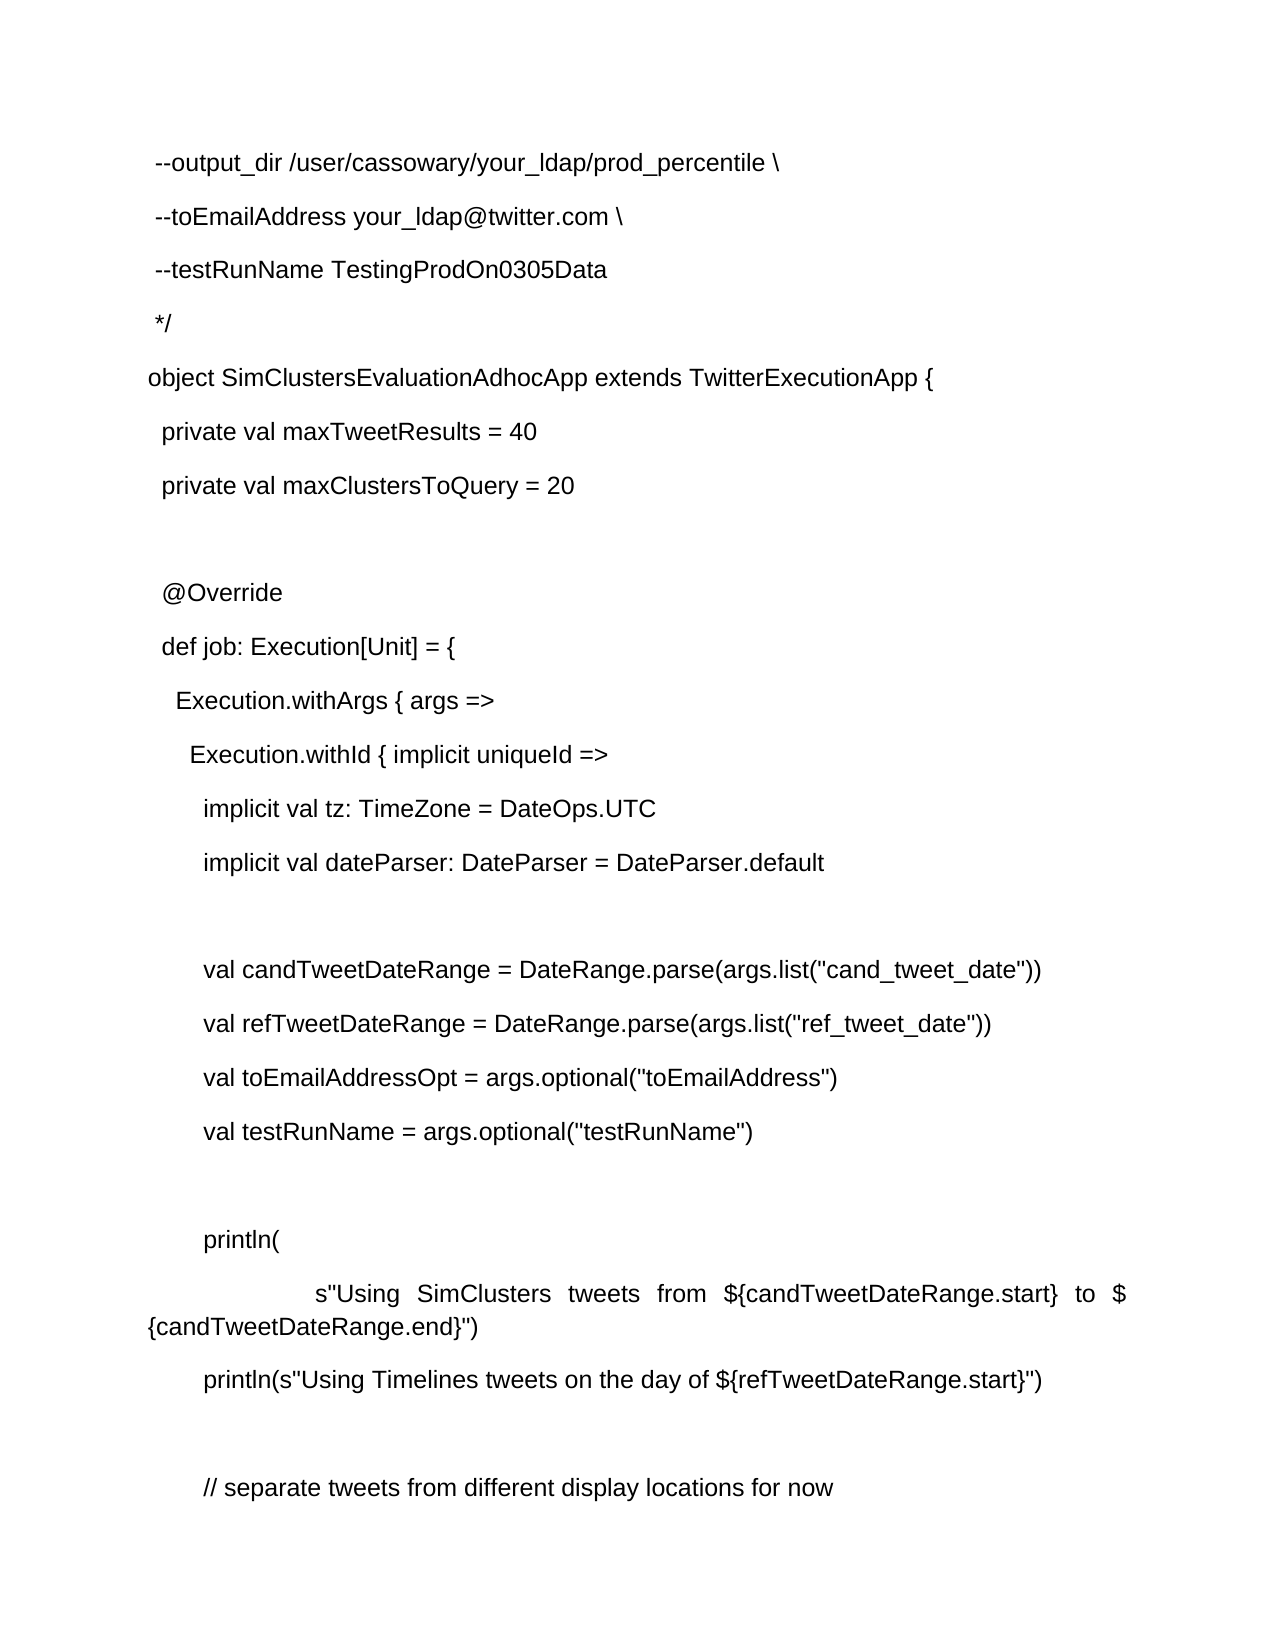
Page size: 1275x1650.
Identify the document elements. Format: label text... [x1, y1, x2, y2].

text @Override [148, 578, 1127, 607]
text def job: Execution[Unit] = { [148, 632, 1127, 661]
text Execution.withArgs { args => [148, 686, 1127, 715]
text s"Using SimClusters tweets from ${candTweetDateRange.start} to ${candTweetDateRange.end}") [148, 1278, 1127, 1340]
text private val maxTweetResults = 40 [148, 417, 1127, 446]
text private val maxClustersToQuery = 20 [148, 471, 1127, 499]
text */ [148, 309, 1127, 338]
text // separate tweets from different display locations for now [148, 1473, 1127, 1502]
text object SimClustersEvaluationAdhocApp extends TwitterExecutionApp { [148, 363, 1127, 392]
text val toEmailAddressOpt = args.optional("toEmailAddress") [148, 1063, 1127, 1092]
text --testRunName TestingProdOn0305Data [148, 255, 1127, 284]
text val refTweetDateRange = DateRange.parse(args.list("ref_tweet_date")) [148, 1009, 1127, 1038]
text Execution.withId { implicit uniqueId => [148, 740, 1127, 769]
text implicit val tz: TimeZone = DateOps.UTC [148, 794, 1127, 823]
text println( [148, 1225, 1127, 1253]
text --output_dir /user/cassowary/your_ldap/prod_percentile \ [148, 148, 1127, 176]
text val testRunName = args.optional("testRunName") [148, 1117, 1127, 1146]
text val candTweetDateRange = DateRange.parse(args.list("cand_tweet_date")) [148, 955, 1127, 984]
text println(s"Using Timelines tweets on the day of ${refTweetDateRange.start}") [148, 1365, 1127, 1394]
text --toEmailAddress your_ldap@twitter.com \ [148, 201, 1127, 230]
text implicit val dateParser: DateParser = DateParser.default [148, 848, 1127, 876]
